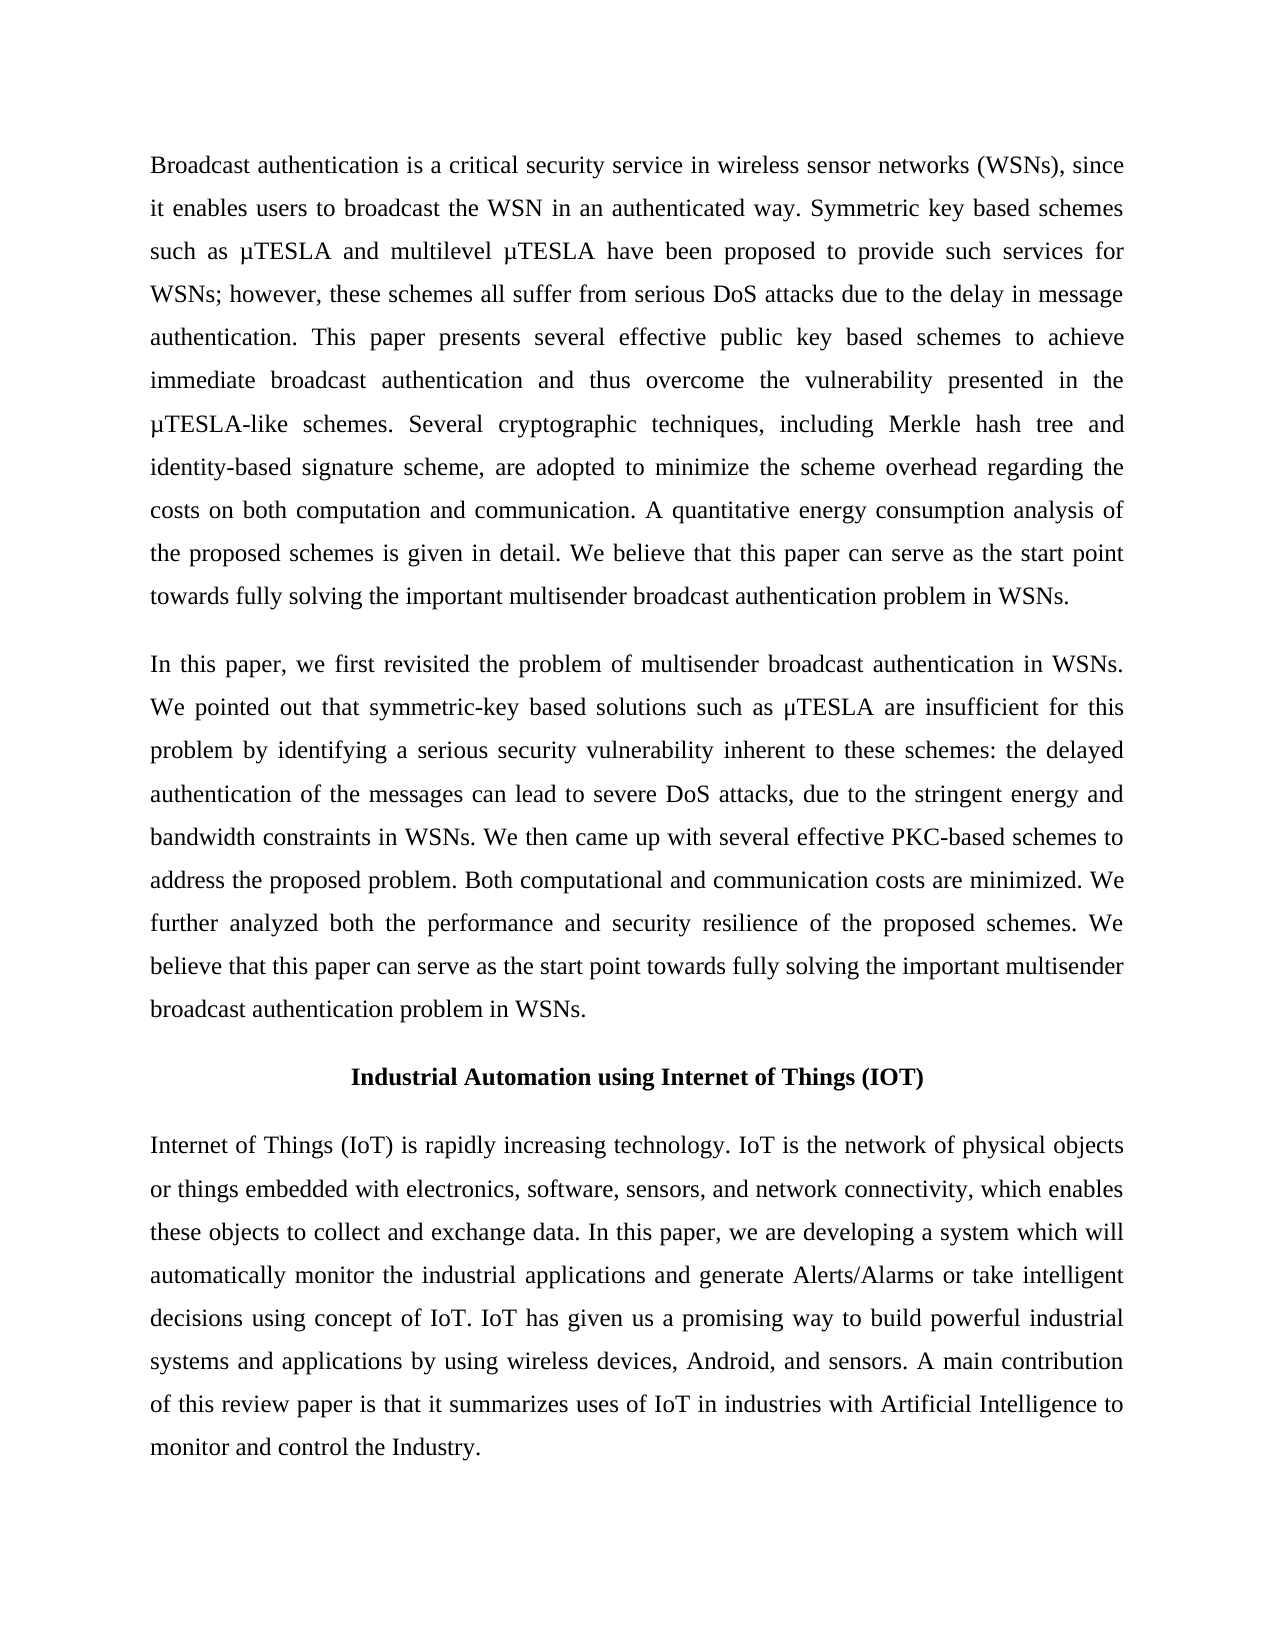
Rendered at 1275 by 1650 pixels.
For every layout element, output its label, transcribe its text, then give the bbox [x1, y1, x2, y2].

text Industrial Automation using Internet of Things (IOT) [150, 1062, 1125, 1091]
text In this paper, we first revisited the problem of multisender broadcast authentication in WSNs. We pointed out that symmetric-key based solutions such as μTESLA are insufficient for this problem by identifying a serious security vulnerability inherent to these schemes: the delayed authentication of the messages can lead to severe DoS attacks, due to the stringent energy and bandwidth constraints in WSNs. We then came up with several effective PKC-based schemes to address the proposed problem. Both computational and communication costs are minimized. We further analyzed both the performance and security resilience of the proposed schemes. We believe that this paper can serve as the start point towards fully solving the important multisender broadcast authentication problem in WSNs. [150, 649, 1125, 1023]
text Internet of Things (IoT) is rapidly increasing technology. IoT is the network of physical objects or things embedded with electronics, software, sensors, and network connectivity, which enables these objects to collect and exchange data. In this paper, we are developing a system which will automatically monitor the industrial applications and generate Alerts/Alarms or take intelligent decisions using concept of IoT. IoT has given us a promising way to build powerful industrial systems and applications by using wireless devices, Android, and sensors. A main contribution of this review paper is that it summarizes uses of IoT in industries with Artificial Intelligence to monitor and control the Industry. [150, 1131, 1125, 1461]
text Broadcast authentication is a critical security service in wireless sensor networks (WSNs), since it enables users to broadcast the WSN in an authenticated way. Symmetric key based schemes such as µTESLA and multilevel µTESLA have been proposed to provide such services for WSNs; however, these schemes all suffer from serious DoS attacks due to the delay in message authentication. This paper presents several effective public key based schemes to achieve immediate broadcast authentication and thus overcome the vulnerability presented in the µTESLA-like schemes. Several cryptographic techniques, including Merkle hash tree and identity-based signature scheme, are adopted to minimize the scheme overhead regarding the costs on both computation and communication. A quantitative energy consumption analysis of the proposed schemes is given in detail. We believe that this paper can serve as the start point towards fully solving the important multisender broadcast authentication problem in WSNs. [150, 150, 1125, 610]
